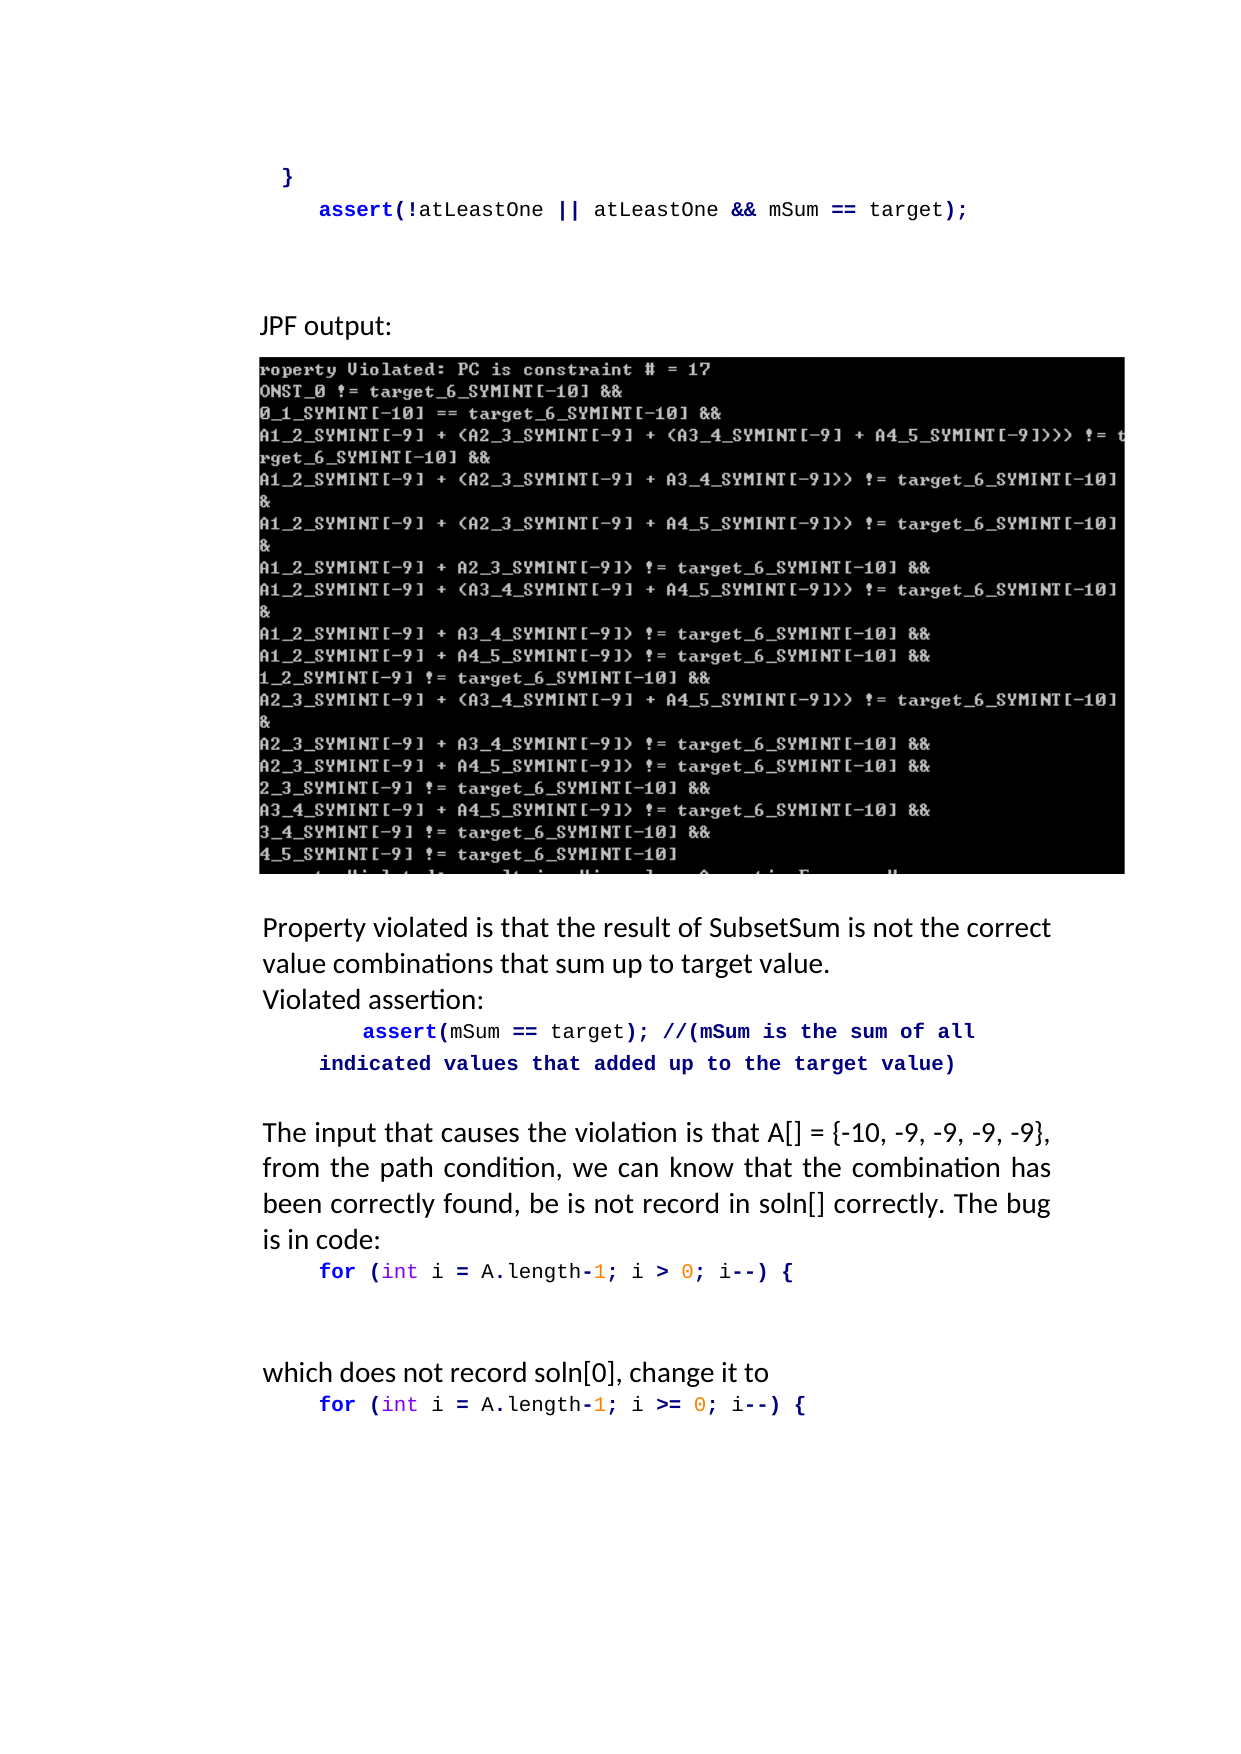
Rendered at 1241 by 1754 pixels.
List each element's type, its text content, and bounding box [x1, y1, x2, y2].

text assert(!atLeastOne || atLeastOne && mSum == target); [187, 194, 1053, 227]
list The input that causes the violation is that A[] = {-10, -9, -9, -9, -9}, from the path condition, we can know that the combination has been correctly found, be is not record in soln[] correctly. The bug is in code: [262, 1114, 1053, 1256]
list Violated assertion: [262, 981, 1053, 1016]
text for (int i = A.length-1; i > 0; i--) { [187, 1256, 1053, 1289]
text for (int i = A.length-1; i >= 0; i--) { [187, 1389, 1053, 1422]
picture [259, 357, 1125, 874]
text assert(mSum == target); //(mSum is the sum of all indicated values that added up to the target value) [319, 1016, 1053, 1081]
text } [231, 162, 1053, 194]
list which does not record soln[0], change it to [262, 1354, 1053, 1389]
text JPF output: [187, 292, 1053, 357]
list Property violated is that the result of SubsetSum is not the correct value combinations that sum up to target value. [262, 909, 1053, 981]
